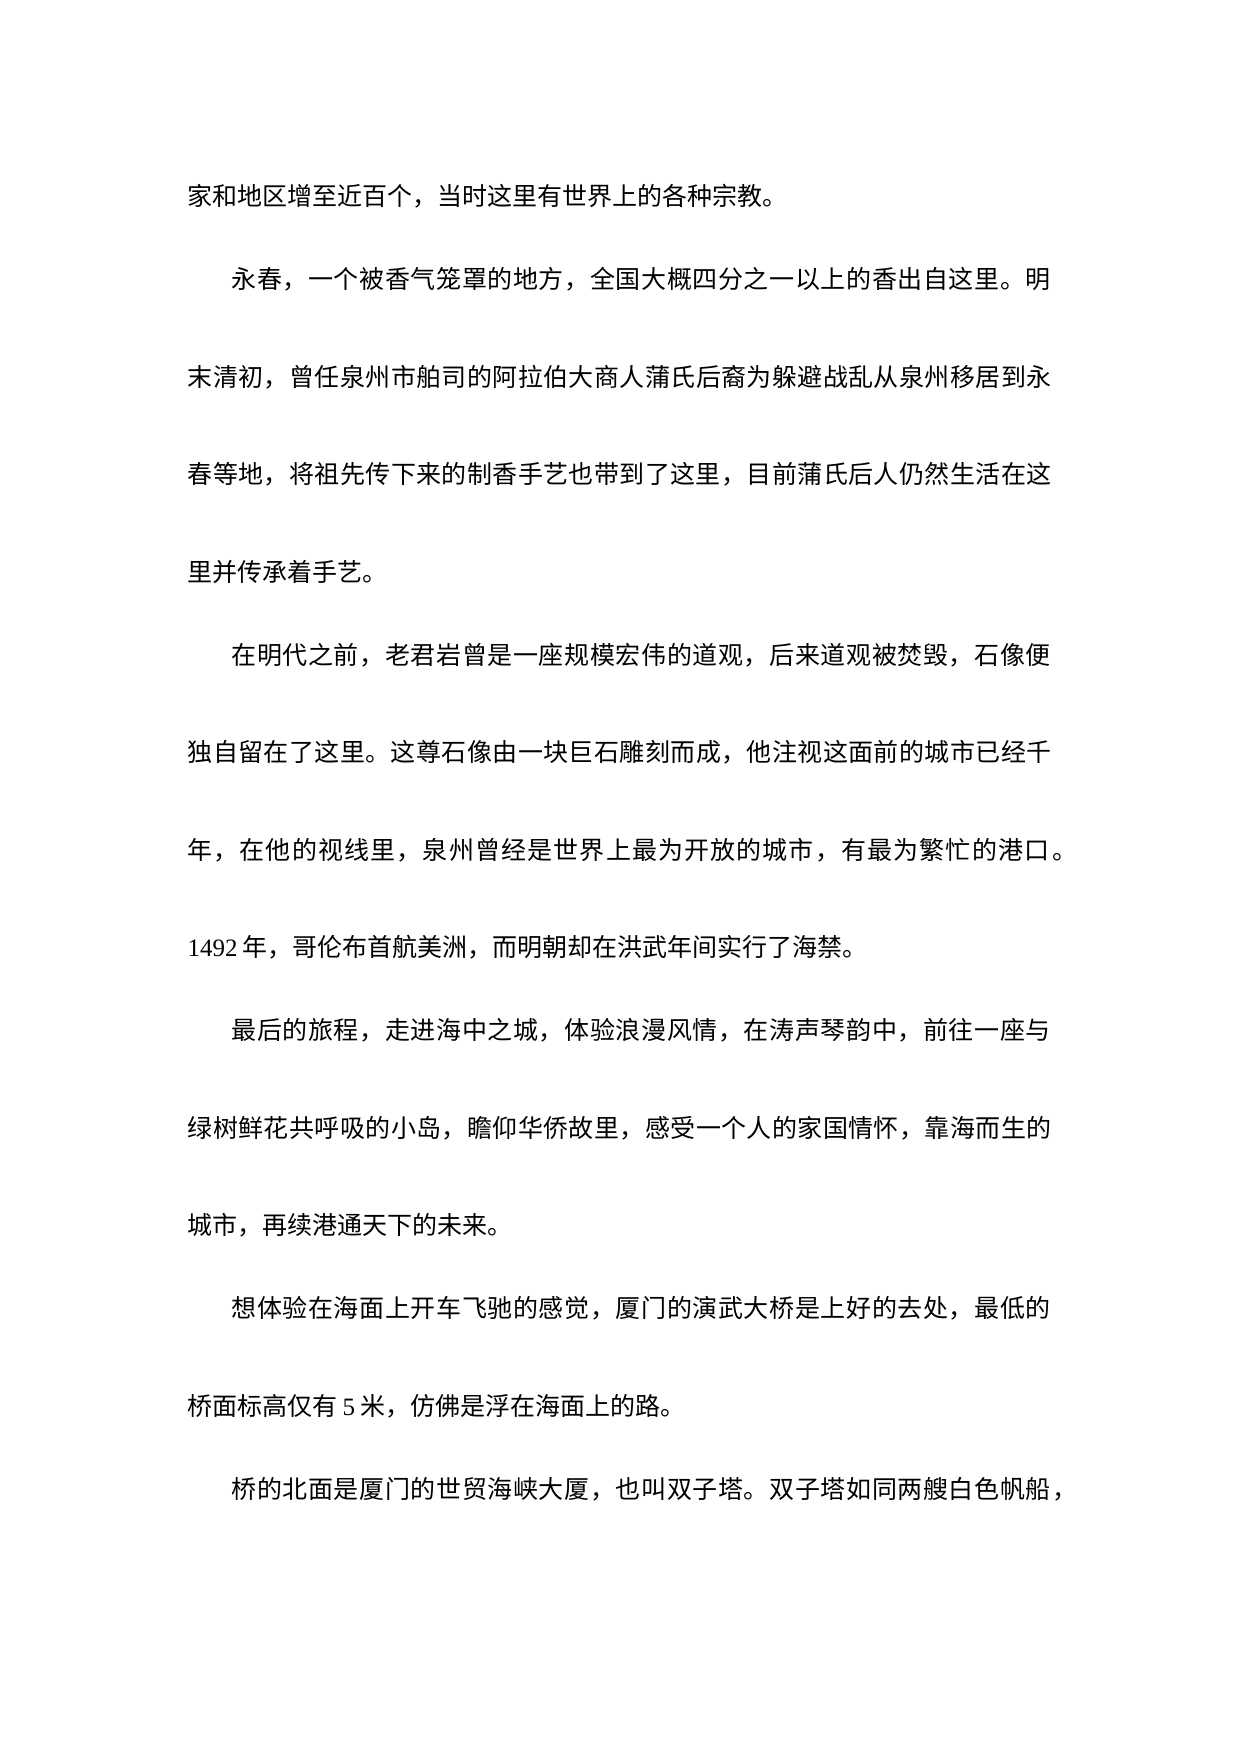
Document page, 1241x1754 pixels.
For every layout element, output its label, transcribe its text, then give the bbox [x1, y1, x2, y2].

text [187, 1455, 1053, 1520]
text 想体验在海面上开车飞驰的感觉，厦门的演武大桥是上好的去处，最低的桥面标高仅有5米，仿佛是浮在海面上的路。 [187, 1274, 1053, 1437]
text 在明代之前，老君岩曾是一座规模宏伟的道观，后来道观被焚毁，石像便独自留在了这里。这尊石像由一块巨石雕刻而成，他注视这面前的城市已经千年，在他的视线里，泉州曾经是世界上最为开放的城市，有最为繁忙的港口。1492年，哥伦布首航美洲，而明朝却在洪武年间实行了海禁。 [187, 621, 1053, 978]
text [187, 162, 1053, 227]
text 最后的旅程，走进海中之城，体验浪漫风情，在涛声琴韵中，前往一座与绿树鲜花共呼吸的小岛，瞻仰华侨故里，感受一个人的家国情怀，靠海而生的城市，再续港通天下的未来。 [187, 996, 1053, 1256]
text 永春，一个被香气笼罩的地方，全国大概四分之一以上的香出自这里。明末清初，曾任泉州市舶司的阿拉伯大商人蒲氏后裔为躲避战乱从泉州移居到永春等地，将祖先传下来的制香手艺也带到了这里，目前蒲氏后人仍然生活在这里并传承着手艺。 [187, 245, 1053, 603]
